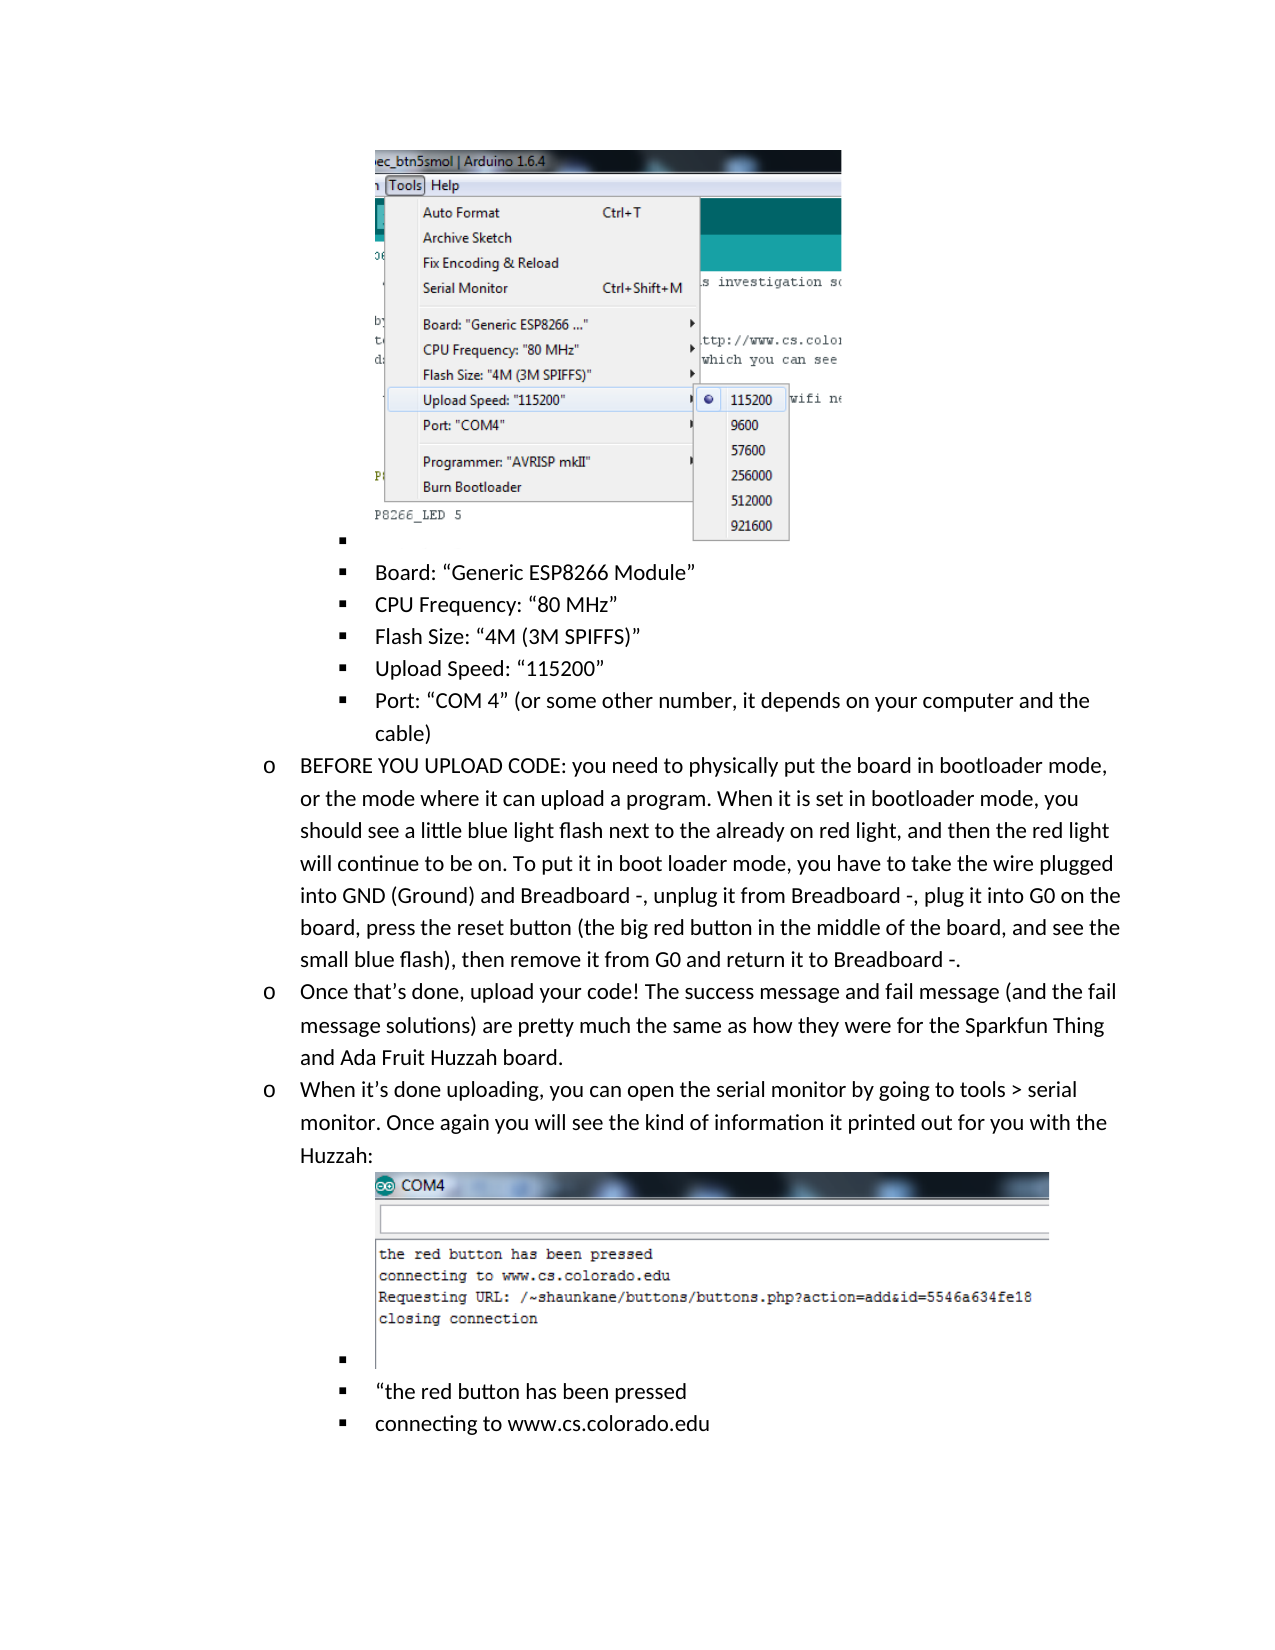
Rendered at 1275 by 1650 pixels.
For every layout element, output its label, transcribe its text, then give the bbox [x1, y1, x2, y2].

list Upload Speed: “115200” [337, 654, 1125, 682]
list Once that’s done, upload your code! The success message and fail message (and the fail message solutions) are pretty much the same as how they were for the Sparkfun Thing and Ada Fruit Huzzah board. [262, 977, 1125, 1071]
list Port: “COM 4” (or some other number, it depends on your computer and the cable) [337, 687, 1125, 747]
list “the red button has been pressed [337, 1377, 1125, 1405]
picture [375, 1172, 1050, 1369]
list CPU Frequency: “80 MHz” [337, 590, 1125, 618]
list Flash Size: “4M (3M SPIFFS)” [337, 622, 1125, 650]
list Board: “Generic ESP8266 Module” [337, 558, 1125, 586]
picture [375, 150, 842, 549]
list BEFORE YOU UPLOAD CODE: you need to physically put the board in bootloader mode, or the mode where it can upload a program. When it is set in bootloader mode, you should see a little blue light flash next to the already on red light, and then the red light will continue to be on. To put it in boot loader mode, you have to take the wire plugged into GND (Ground) and Breadboard -, unplug it from Breadboard -, plug it into G0 on the board, press the reset button (the big red button in the middle of the board, and see the small blue flash), then remove it from G0 and return it to Breadboard -. [262, 751, 1125, 973]
list connecting to www.cs.colorado.edu [337, 1409, 1125, 1437]
list When it’s done uploading, you can open the serial monitor by going to tools > serial monitor. Once again you will see the kind of information it printed out for you with the Huzzah: [262, 1075, 1125, 1169]
